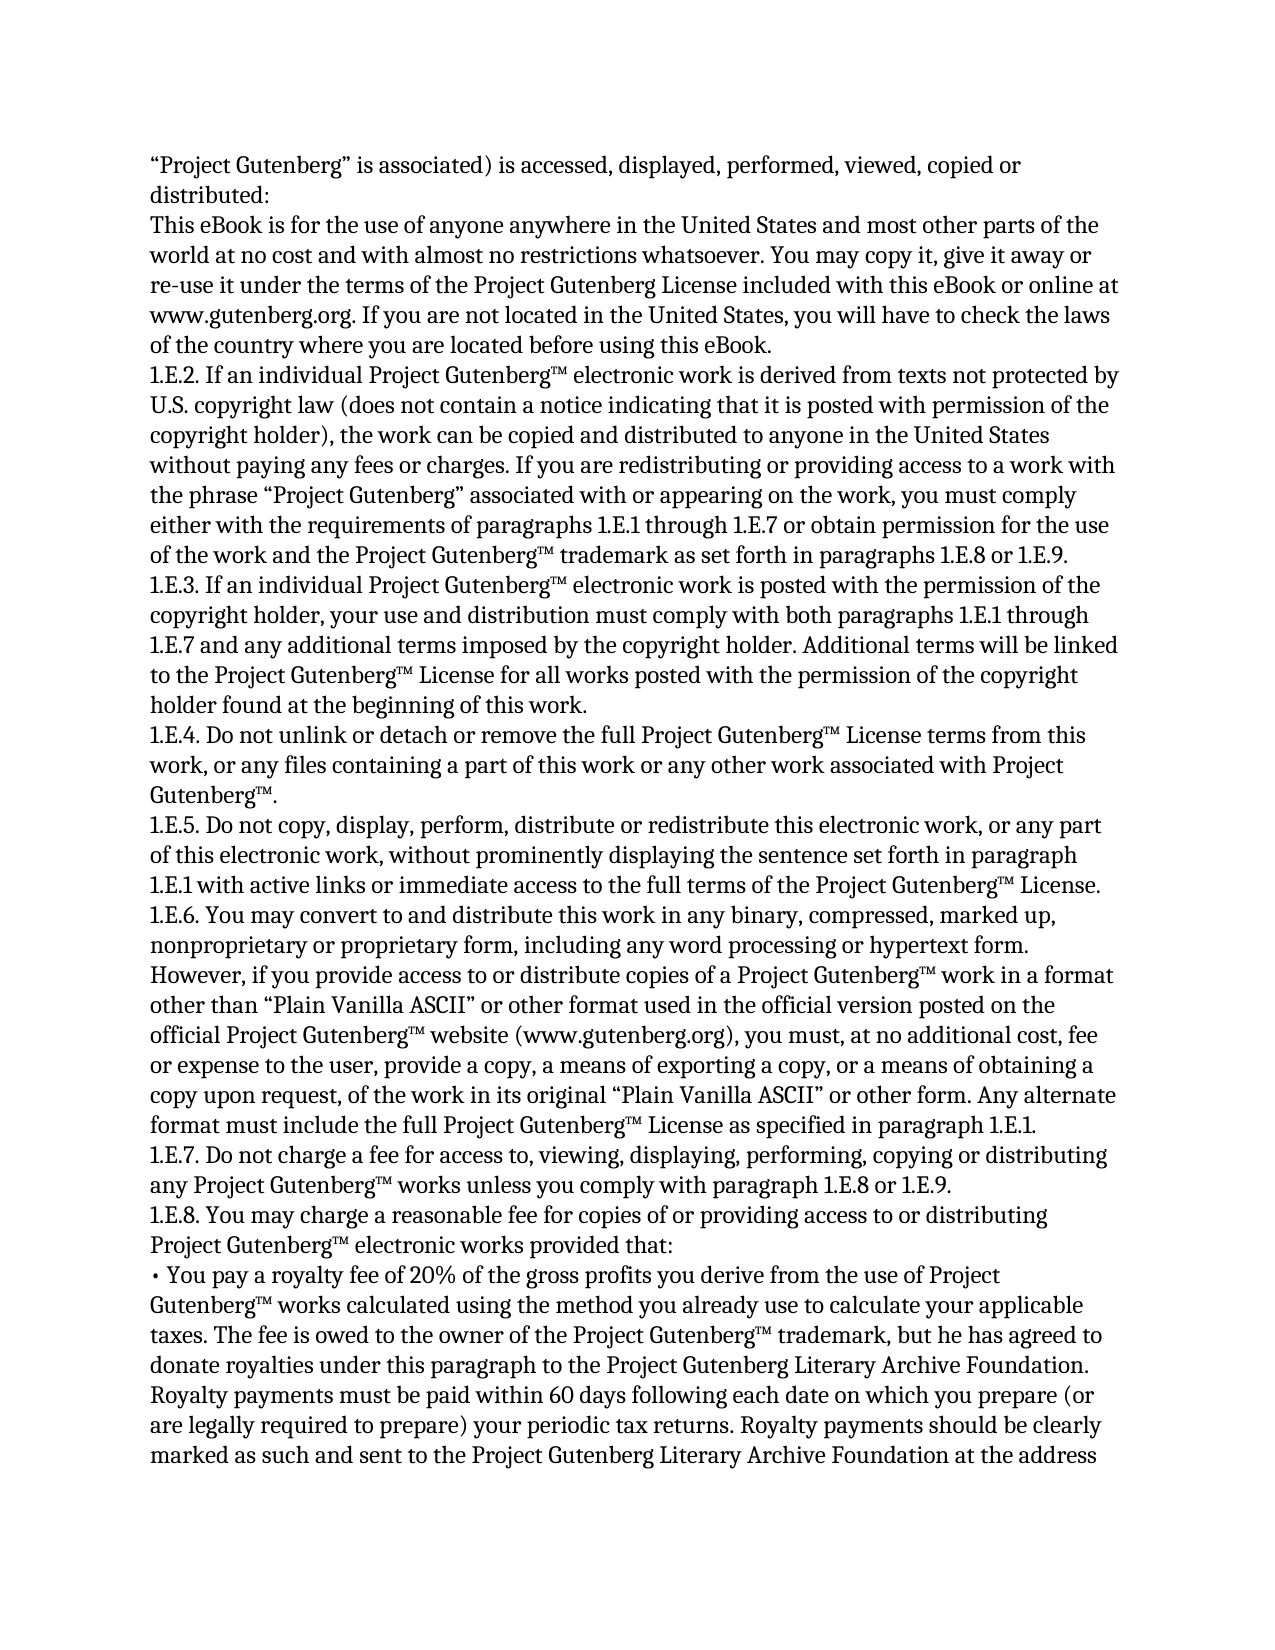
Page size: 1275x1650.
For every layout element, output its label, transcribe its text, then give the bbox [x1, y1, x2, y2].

text 1.E.5. Do not copy, display, perform, distribute or redistribute this electronic work, or any part of this electronic work, without prominently displaying the sentence set forth in paragraph 1.E.1 with active links or immediate access to the full terms of the Project Gutenberg™ License. [150, 810, 1125, 900]
text 1.E.4. Do not unlink or detach or remove the full Project Gutenberg™ License terms from this work, or any files containing a part of this work or any other work associated with Project Gutenberg™. [150, 720, 1125, 810]
text This eBook is for the use of anyone anywhere in the United States and most other parts of the world at no cost and with almost no restrictions whatsoever. You may copy it, give it away or re-use it under the terms of the Project Gutenberg License included with this eBook or online at www.gutenberg.org. If you are not located in the United States, you will have to check the laws of the country where you are located before using this eBook. [150, 210, 1125, 360]
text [150, 150, 1125, 210]
text 1.E.3. If an individual Project Gutenberg™ electronic work is posted with the permission of the copyright holder, your use and distribution must comply with both paragraphs 1.E.1 through 1.E.7 and any additional terms imposed by the copyright holder. Additional terms will be linked to the Project Gutenberg™ License for all works posted with the permission of the copyright holder found at the beginning of this work. [150, 570, 1125, 720]
text 1.E.7. Do not charge a fee for access to, viewing, displaying, performing, copying or distributing any Project Gutenberg™ works unless you comply with paragraph 1.E.8 or 1.E.9. [150, 1140, 1125, 1200]
text 1.E.8. You may charge a reasonable fee for copies of or providing access to or distributing Project Gutenberg™ electronic works provided that: [150, 1200, 1125, 1260]
text 1.E.2. If an individual Project Gutenberg™ electronic work is derived from texts not protected by U.S. copyright law (does not contain a notice indicating that it is posted with permission of the copyright holder), the work can be copied and distributed to anyone in the United States without paying any fees or charges. If you are redistributing or providing access to a work with the phrase “Project Gutenberg” associated with or appearing on the work, you must comply either with the requirements of paragraphs 1.E.1 through 1.E.7 or obtain permission for the use of the work and the Project Gutenberg™ trademark as set forth in paragraphs 1.E.8 or 1.E.9. [150, 360, 1125, 570]
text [150, 1260, 1125, 1470]
text 1.E.6. You may convert to and distribute this work in any binary, compressed, marked up, nonproprietary or proprietary form, including any word processing or hypertext form. However, if you provide access to or distribute copies of a Project Gutenberg™ work in a format other than “Plain Vanilla ASCII” or other format used in the official version posted on the official Project Gutenberg™ website (www.gutenberg.org), you must, at no additional cost, fee or expense to the user, provide a copy, a means of exporting a copy, or a means of obtaining a copy upon request, of the work in its original “Plain Vanilla ASCII” or other form. Any alternate format must include the full Project Gutenberg™ License as specified in paragraph 1.E.1. [150, 900, 1125, 1140]
